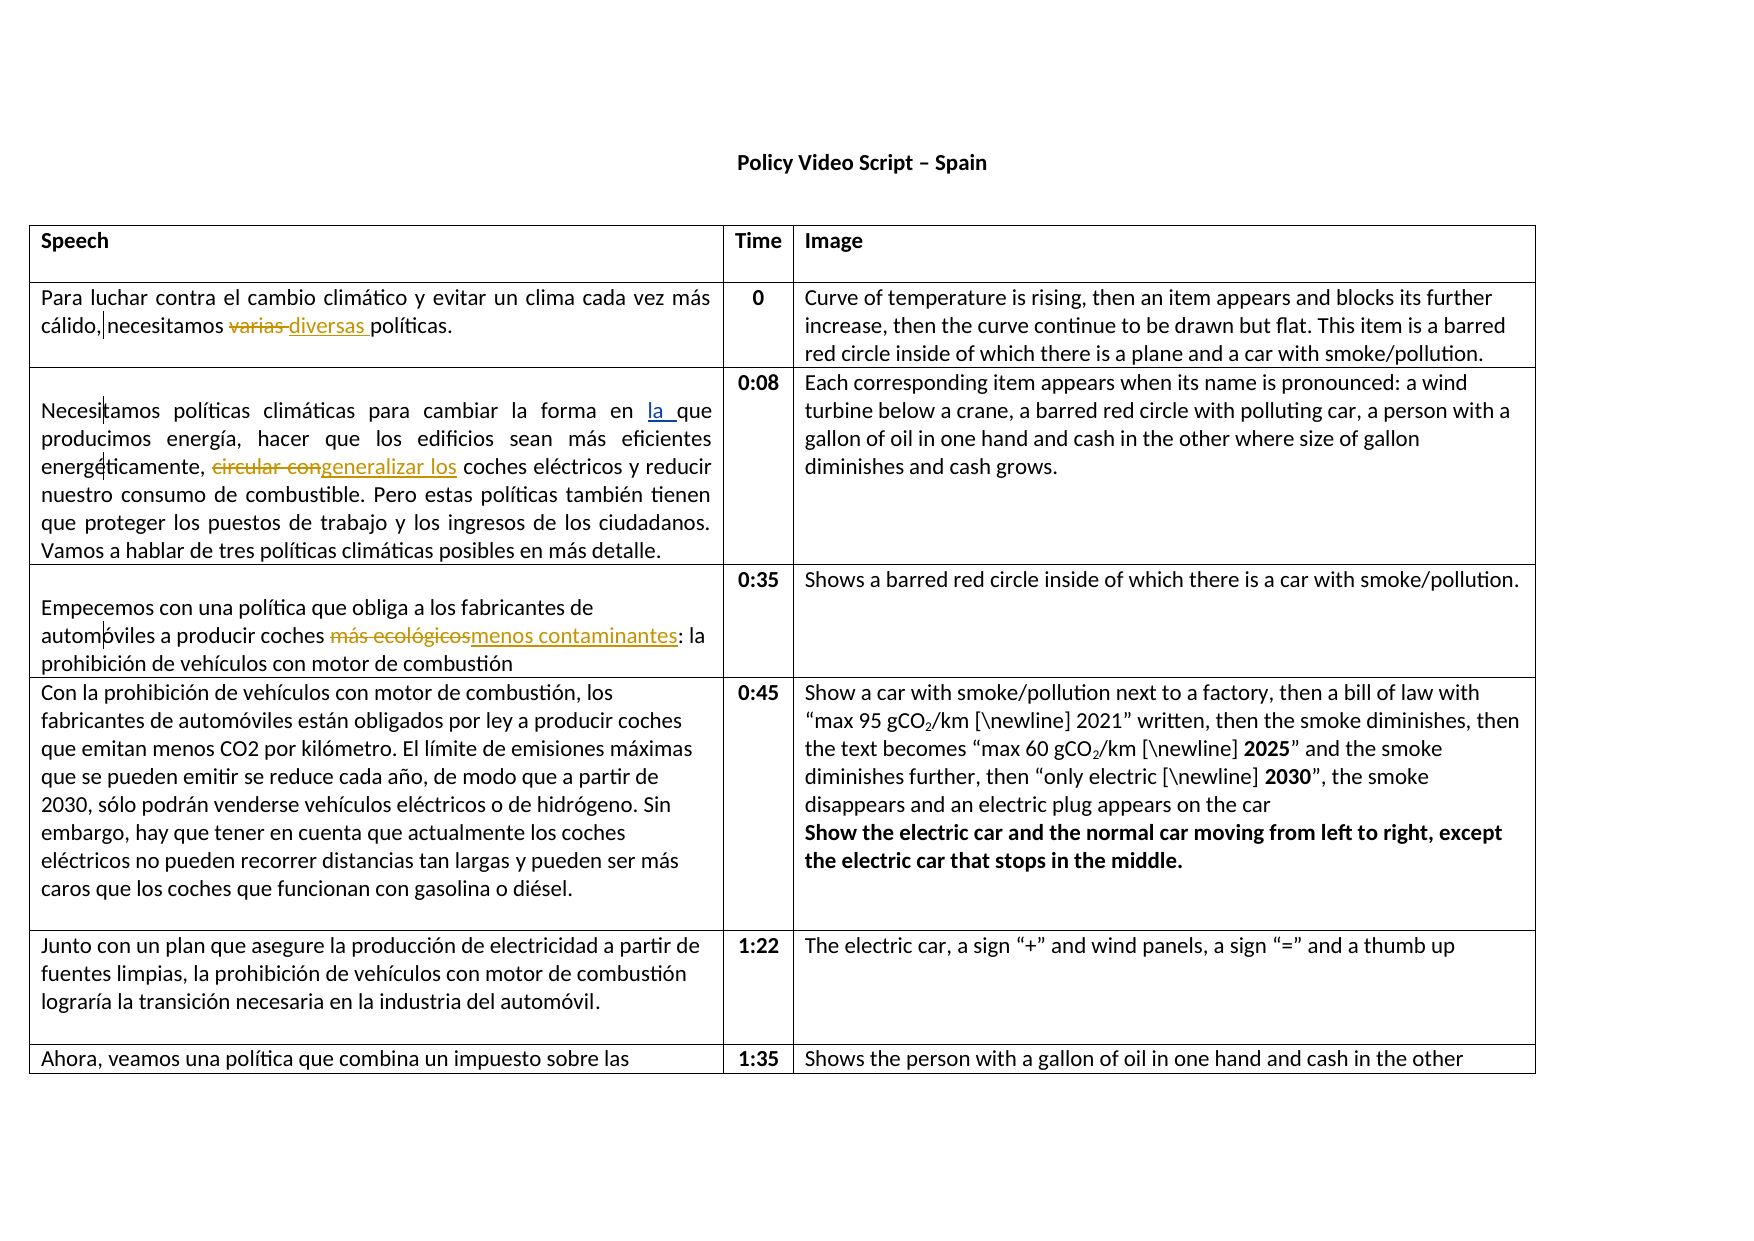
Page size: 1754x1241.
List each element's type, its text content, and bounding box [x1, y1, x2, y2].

table_cell The electric car, a sign “+” and wind panels, a sign “=” and a thumb up [794, 931, 1535, 1043]
table_cell 0:35 [724, 565, 793, 677]
table_cell Para luchar contra el cambio climático y evitar un clima cada vez más cálido, necesitamos políticas. [30, 283, 723, 367]
table_cell Empecemos con una política que obliga a los fabricantes de automóviles a producir coches : la prohibición de vehículos con motor de combustión [30, 565, 723, 677]
table_header Speech [30, 226, 723, 282]
table_cell Junto con un plan que asegure la producción de electricidad a partir de fuentes limpias, la prohibición de vehículos con motor de combustión lograría la transición necesaria en la industria del automóvil. [30, 931, 723, 1043]
table_cell 0:45 [724, 678, 793, 930]
table_cell Curve of temperature is rising, then an item appears and blocks its further increase, then the curve continue to be drawn but flat. This item is a barred red circle inside of which there is a plane and a car with smoke/pollution. [794, 283, 1535, 367]
table_cell Each corresponding item appears when its name is pronounced: a wind turbine below a crane, a barred red circle with polluting car, a person with a gallon of oil in one hand and cash in the other where size of gallon diminishes and cash grows. [794, 368, 1535, 564]
table_cell 0:08 [724, 368, 793, 564]
text Policy Video Script – Spain [118, 148, 1606, 176]
table_cell 1:22 [724, 931, 793, 1043]
table_cell Con la prohibición de vehículos con motor de combustión, los fabricantes de automóviles están obligados por ley a producir coches que emitan menos CO2 por kilómetro. El límite de emisiones máximas que se pueden emitir se reduce cada año, de modo que a partir de 2030, sólo podrán venderse vehículos eléctricos o de hidrógeno. Sin embargo, hay que tener en cuenta que actualmente los coches eléctricos no pueden recorrer distancias tan largas y pueden ser más caros que los coches que funcionan con gasolina o diésel. [30, 678, 723, 930]
table_cell 0 [724, 283, 793, 367]
table_cell Necesitamos políticas climáticas para cambiar la forma en que producimos energía, hacer que los edificios sean más eficientes energéticamente, coches eléctricos y reducir nuestro consumo de combustible. Pero estas políticas también tienen que proteger los puestos de trabajo y los ingresos de los ciudadanos. Vamos a hablar de tres políticas climáticas posibles en más detalle. [30, 368, 723, 564]
table_cell Show a car with smoke/pollution next to a factory, then a bill of law with “max 95 gCO2/km [\newline] 2021” written, then the smoke diminishes, then the text becomes “max 60 gCO2/km [\newline] 2025” and the smoke diminishes further, then “only electric [\newline] 2030”, the smoke disappears and an electric plug appears on the car Show the electric car and the normal car moving from left to right, except the electric car that stops in the middle. [794, 678, 1535, 930]
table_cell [794, 1045, 1535, 1073]
table_cell 1:35 [724, 1045, 793, 1073]
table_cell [30, 1045, 723, 1073]
table_header Time [724, 226, 793, 282]
table_cell Shows a barred red circle inside of which there is a car with smoke/pollution. [794, 565, 1535, 677]
table_header Image [794, 226, 1535, 282]
